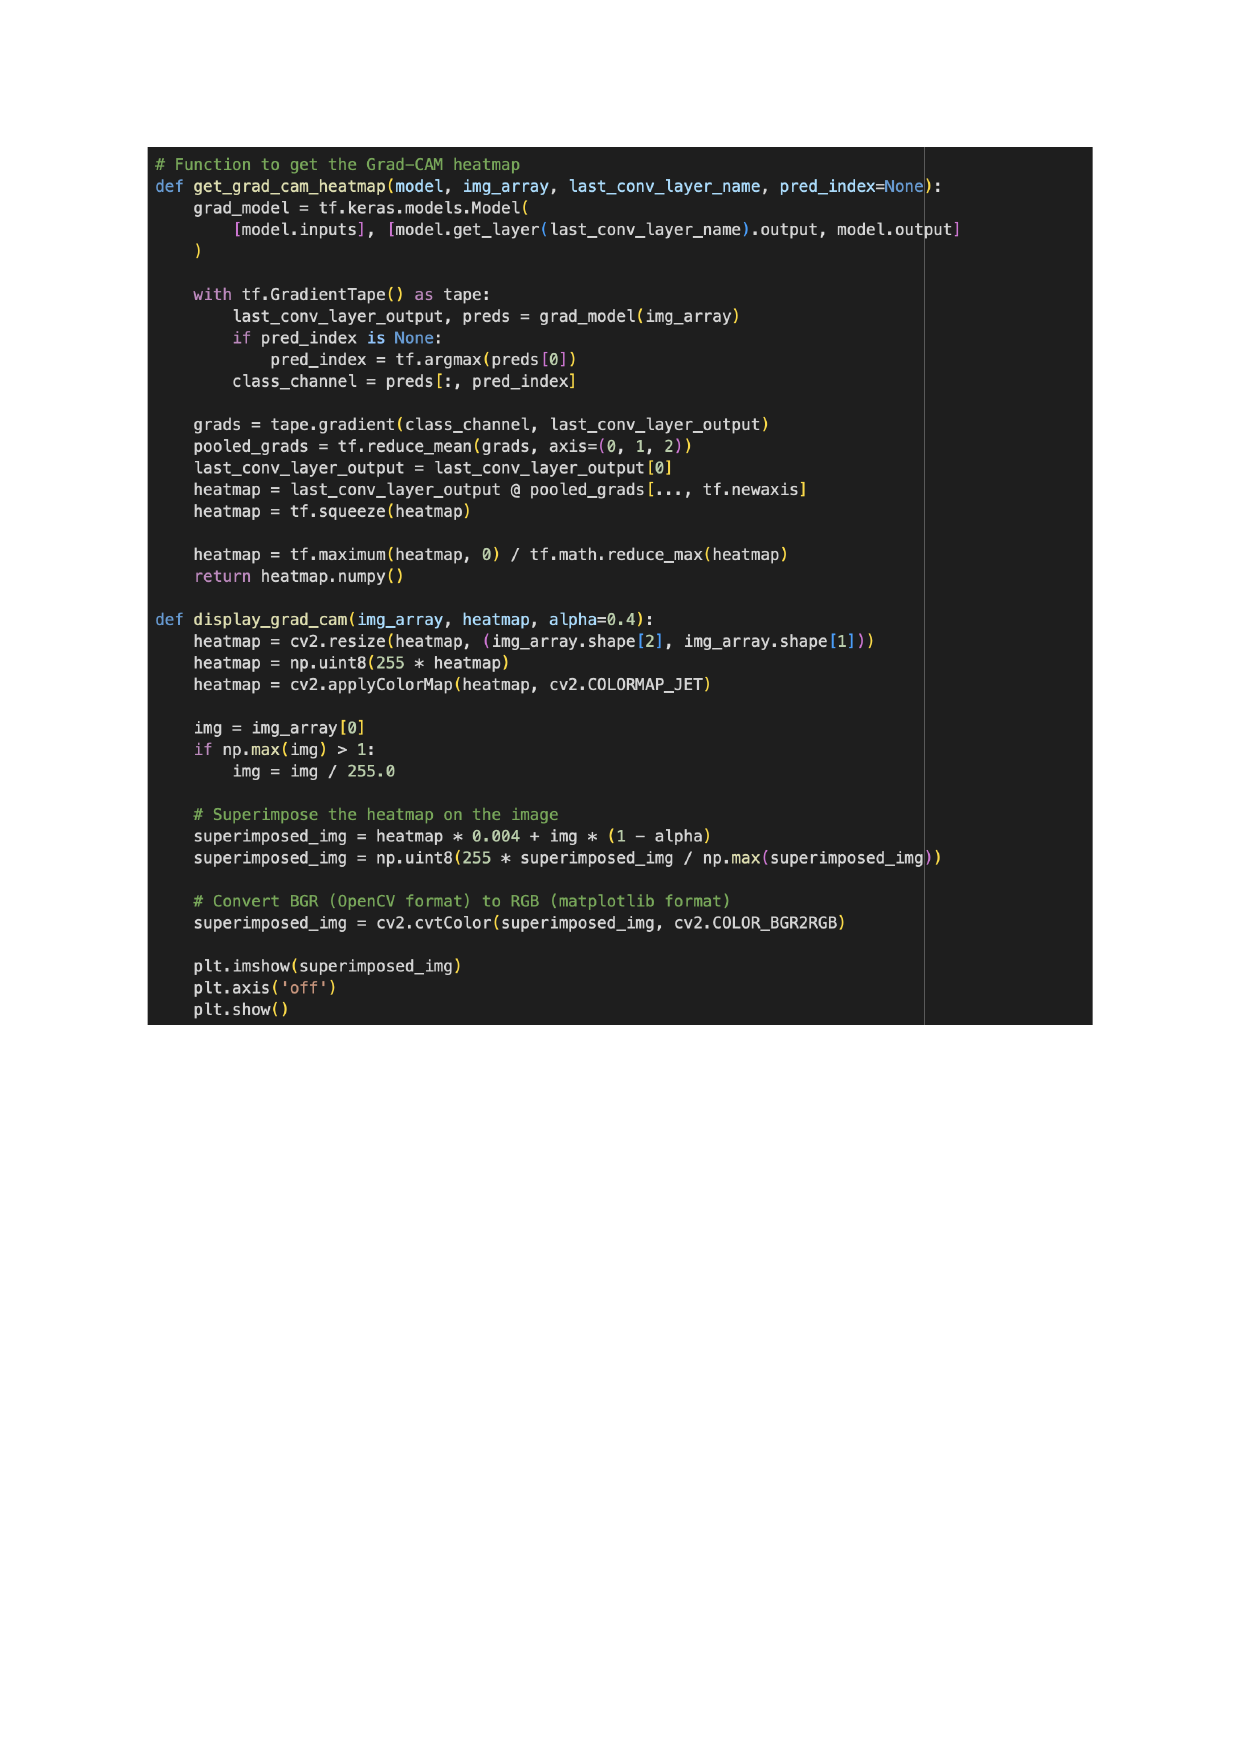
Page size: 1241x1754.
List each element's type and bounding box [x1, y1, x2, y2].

picture [147, 147, 1093, 1025]
